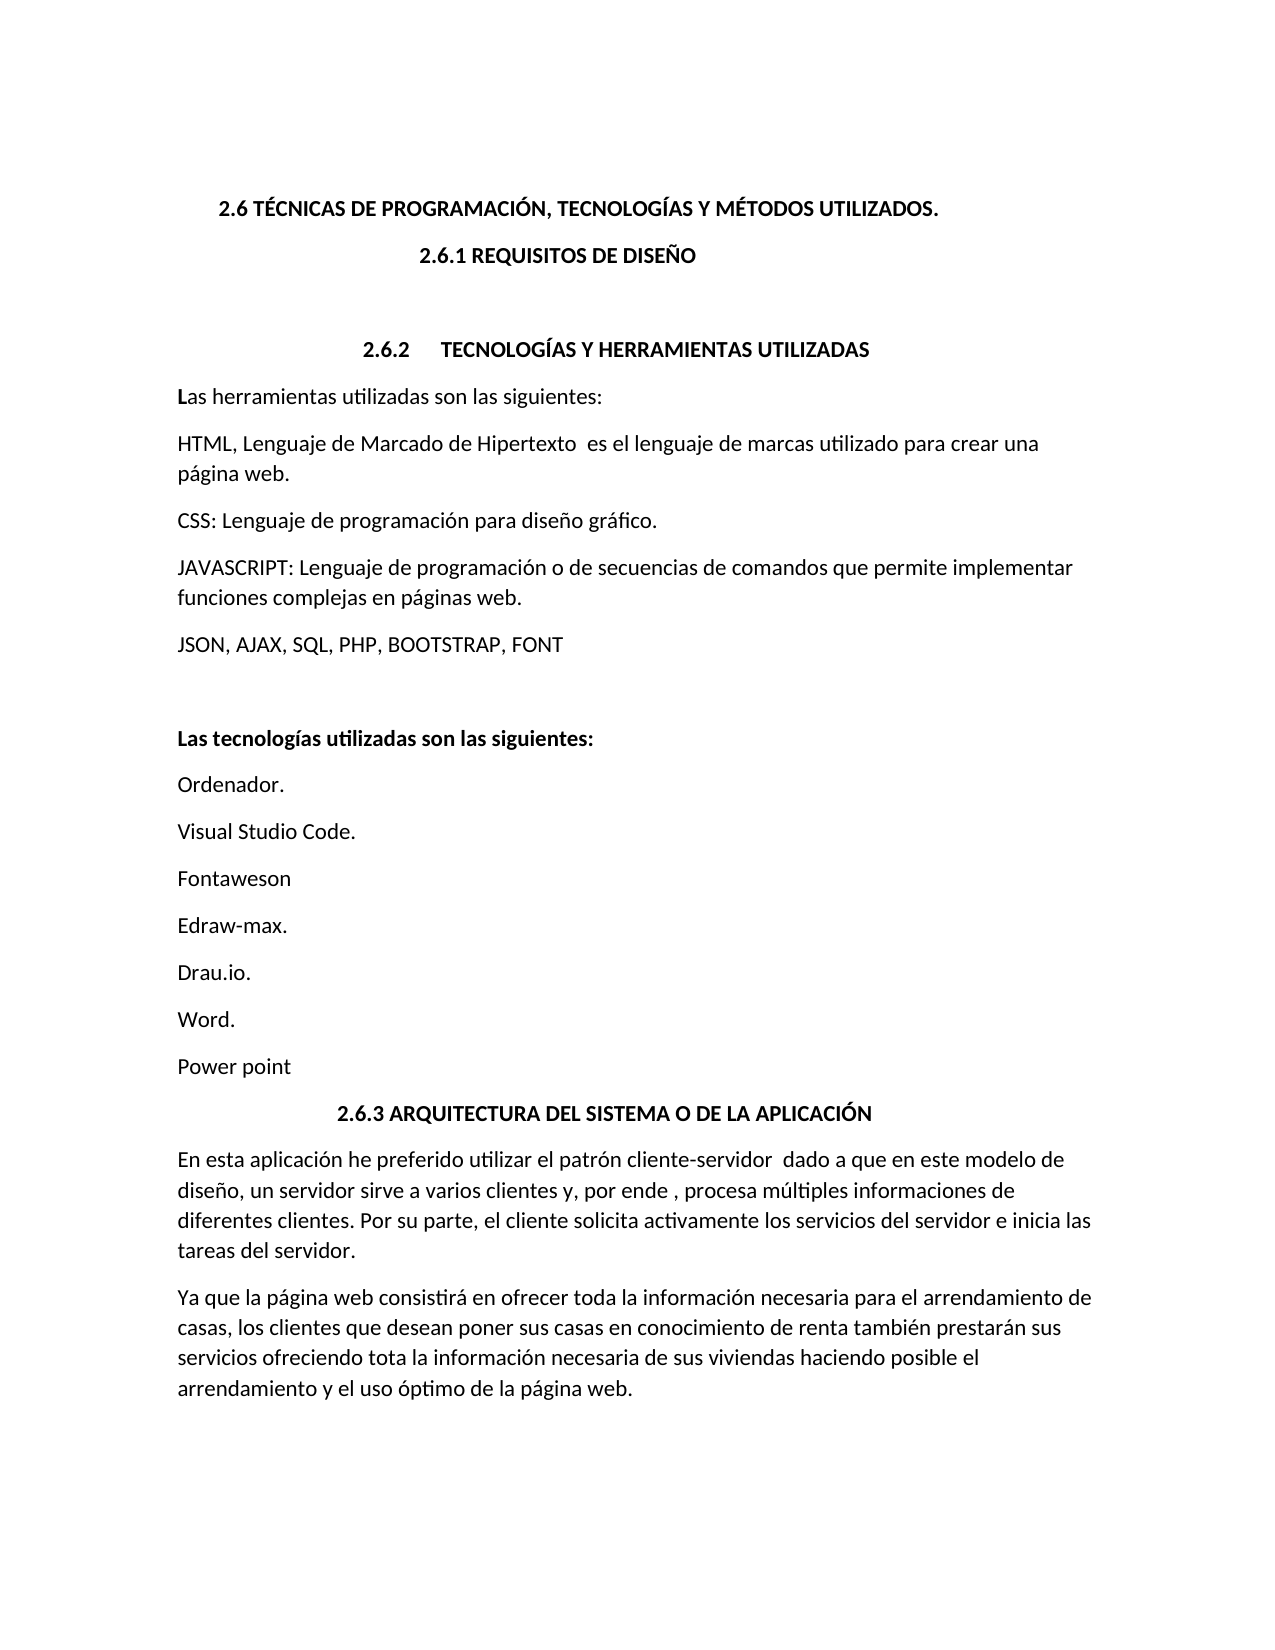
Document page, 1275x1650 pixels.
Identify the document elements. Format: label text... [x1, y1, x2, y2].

text 2.6.1 REQUISITOS DE DISEÑO [177, 241, 1098, 269]
text Fontaweson [177, 864, 1098, 892]
text Ya que la página web consistirá en ofrecer toda la información necesaria para el arrendamiento de casas, los clientes que desean poner sus casas en conocimiento de renta también prestarán sus servicios ofreciendo tota la información necesaria de sus viviendas haciendo posible el arrendamiento y el uso óptimo de la página web. [177, 1283, 1098, 1402]
text Ordenador. [177, 771, 1098, 798]
text Word. [177, 1005, 1098, 1033]
text JSON, AJAX, SQL, PHP, BOOTSTRAP, FONT [177, 630, 1098, 658]
text 2.6 TÉCNICAS DE PROGRAMACIÓN, TECNOLOGÍAS Y MÉTODOS UTILIZADOS. [177, 194, 1098, 222]
text 2.6.2 TECNOLOGÍAS Y HERRAMIENTAS UTILIZADAS [177, 335, 1098, 363]
text CSS: Lenguaje de programación para diseño gráfico. [177, 506, 1098, 534]
text Visual Studio Code. [177, 817, 1098, 845]
text Las tecnologías utilizadas son las siguientes: [177, 724, 1098, 752]
text En esta aplicación he preferido utilizar el patrón cliente-servidor dado a que en este modelo de diseño, un servidor sirve a varios clientes y, por ende , procesa múltiples informaciones de diferentes clientes. Por su parte, el cliente solicita activamente los servicios del servidor e inicia las tareas del servidor. [177, 1146, 1098, 1264]
text JAVASCRIPT: Lenguaje de programación o de secuencias de comandos que permite implementar funciones complejas en páginas web. [177, 553, 1098, 611]
text 2.6.3 ARQUITECTURA DEL SISTEMA O DE LA APLICACIÓN [177, 1099, 1098, 1127]
text Drau.io. [177, 958, 1098, 986]
text Power point [177, 1052, 1098, 1080]
text Las herramientas utilizadas son las siguientes: [177, 382, 1098, 410]
text HTML, Lenguaje de Marcado de Hipertexto es el lenguaje de marcas utilizado para crear una página web. [177, 429, 1098, 487]
text Edraw-max. [177, 911, 1098, 939]
